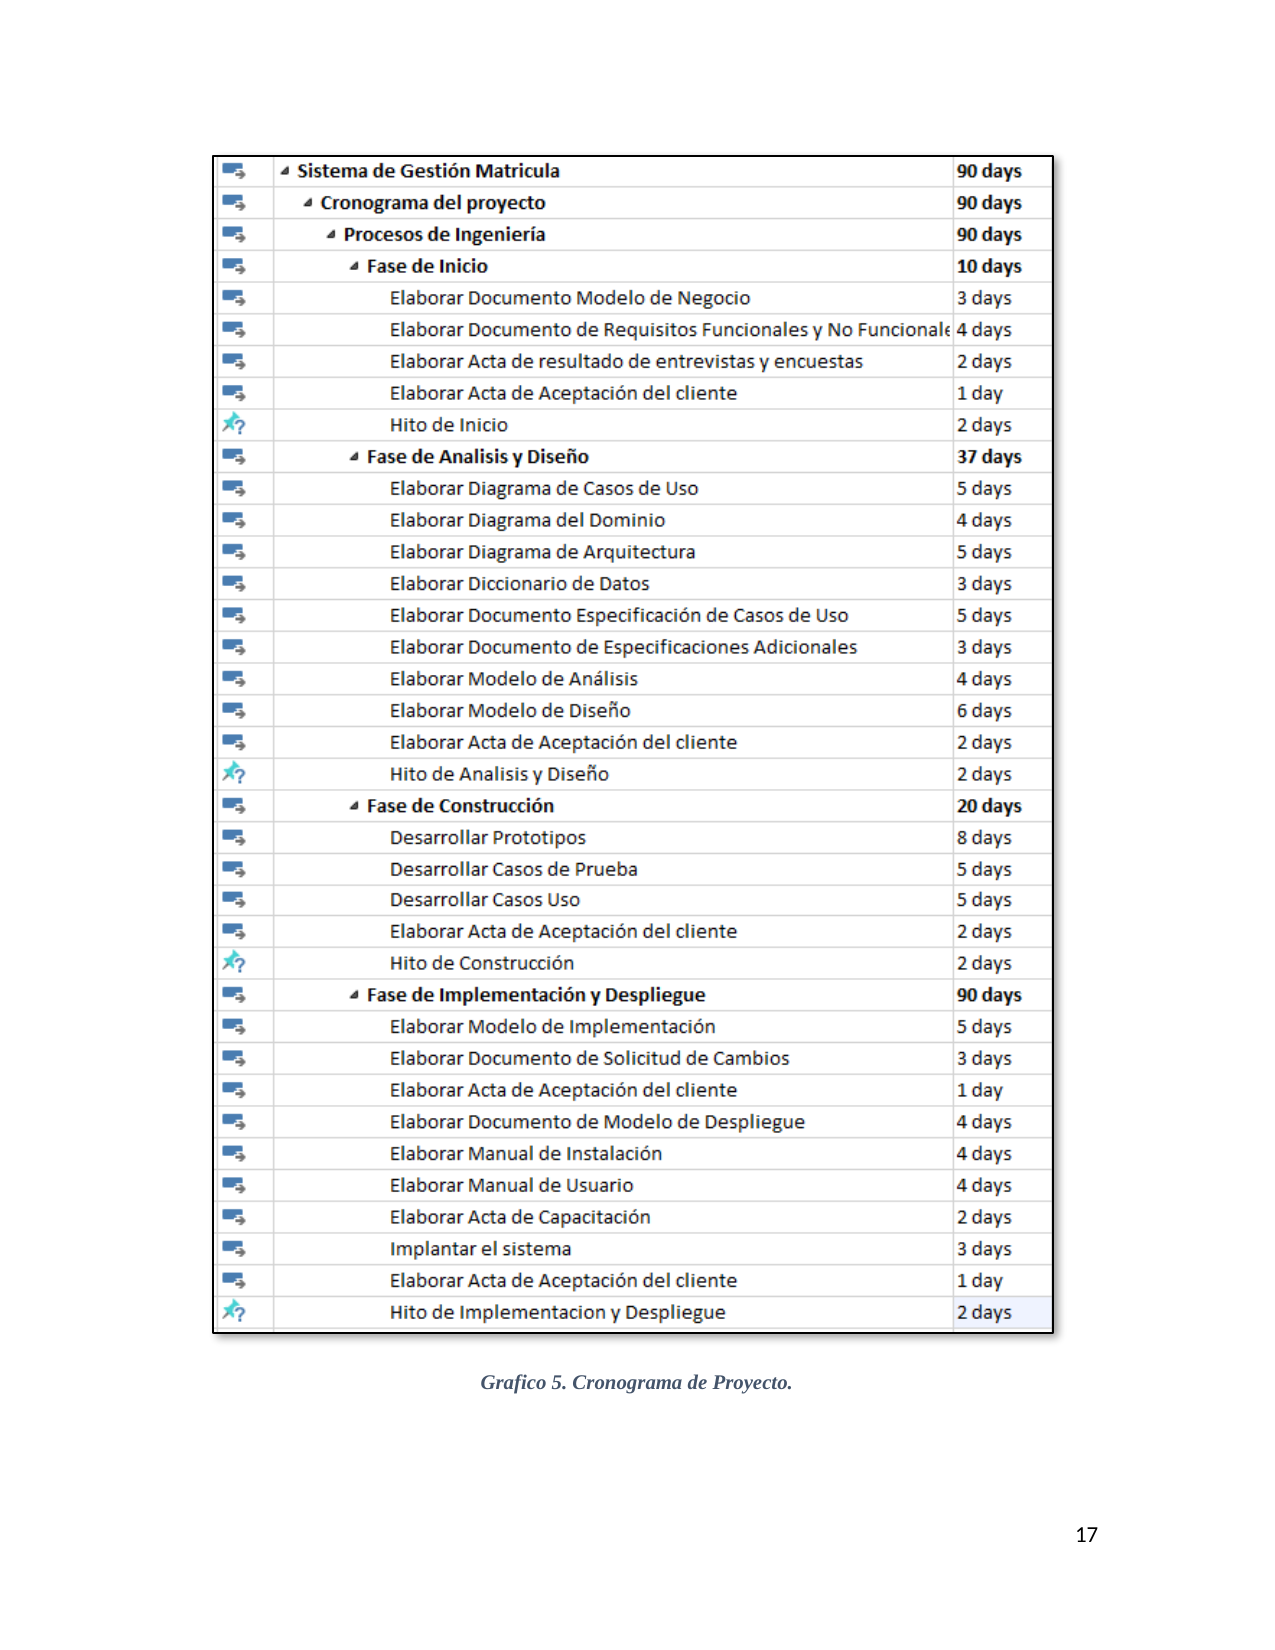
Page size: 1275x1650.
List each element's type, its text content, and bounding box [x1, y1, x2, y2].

picture [214, 157, 1052, 1332]
text Grafico 5. Cronograma de Proyecto. [177, 1370, 1098, 1394]
